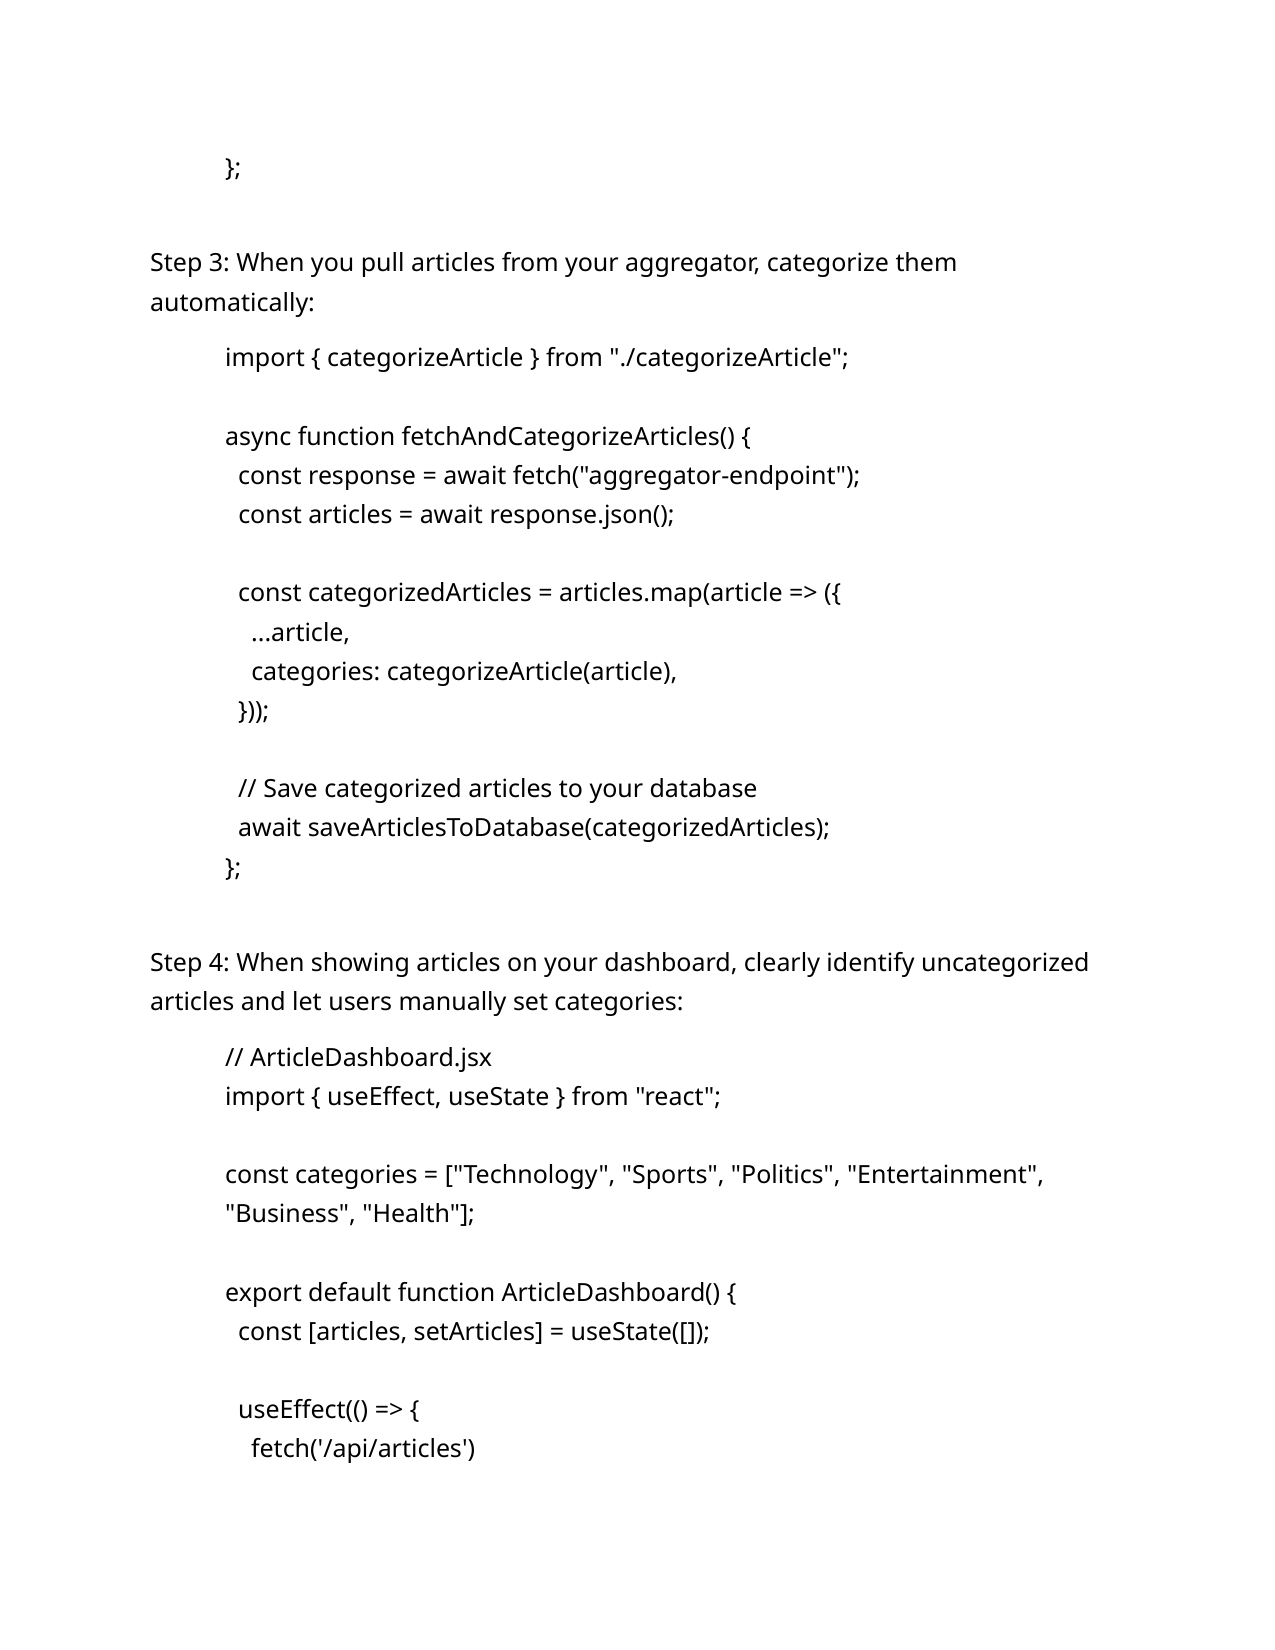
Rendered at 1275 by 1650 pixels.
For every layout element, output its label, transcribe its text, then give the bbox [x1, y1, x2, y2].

list import { useEffect, useState } from "react"; [225, 1078, 1125, 1112]
list })); [225, 692, 1125, 727]
text Step 4: When showing articles on your dashboard, clearly identify uncategorized articles and let users manually set categories: [150, 944, 1125, 1017]
list import { categorizeArticle } from "./categorizeArticle"; [225, 340, 1125, 374]
list // ArticleDashboard.jsx [225, 1039, 1125, 1073]
list }; [225, 849, 1125, 883]
list const categories = ["Technology", "Sports", "Politics", "Entertainment", "Business", "Health"]; [225, 1157, 1125, 1230]
list async function fetchAndCategorizeArticles() { [225, 418, 1125, 452]
list }; [225, 150, 1125, 184]
list export default function ArticleDashboard() { [225, 1274, 1125, 1308]
list fetch('/api/articles') [225, 1431, 1125, 1465]
list await saveArticlesToDatabase(categorizedArticles); [225, 810, 1125, 844]
list const response = await fetch("aggregator-endpoint"); [225, 457, 1125, 492]
list categories: categorizeArticle(article), [225, 653, 1125, 687]
list const articles = await response.json(); [225, 497, 1125, 531]
list const [articles, setArticles] = useState([]); [225, 1313, 1125, 1347]
text Step 3: When you pull articles from your aggregator, categorize them automatically: [150, 245, 1125, 318]
list const categorizedArticles = articles.map(article => ({ [225, 575, 1125, 609]
list useEffect(() => { [225, 1392, 1125, 1426]
list ...article, [225, 614, 1125, 648]
list // Save categorized articles to your database [225, 771, 1125, 805]
